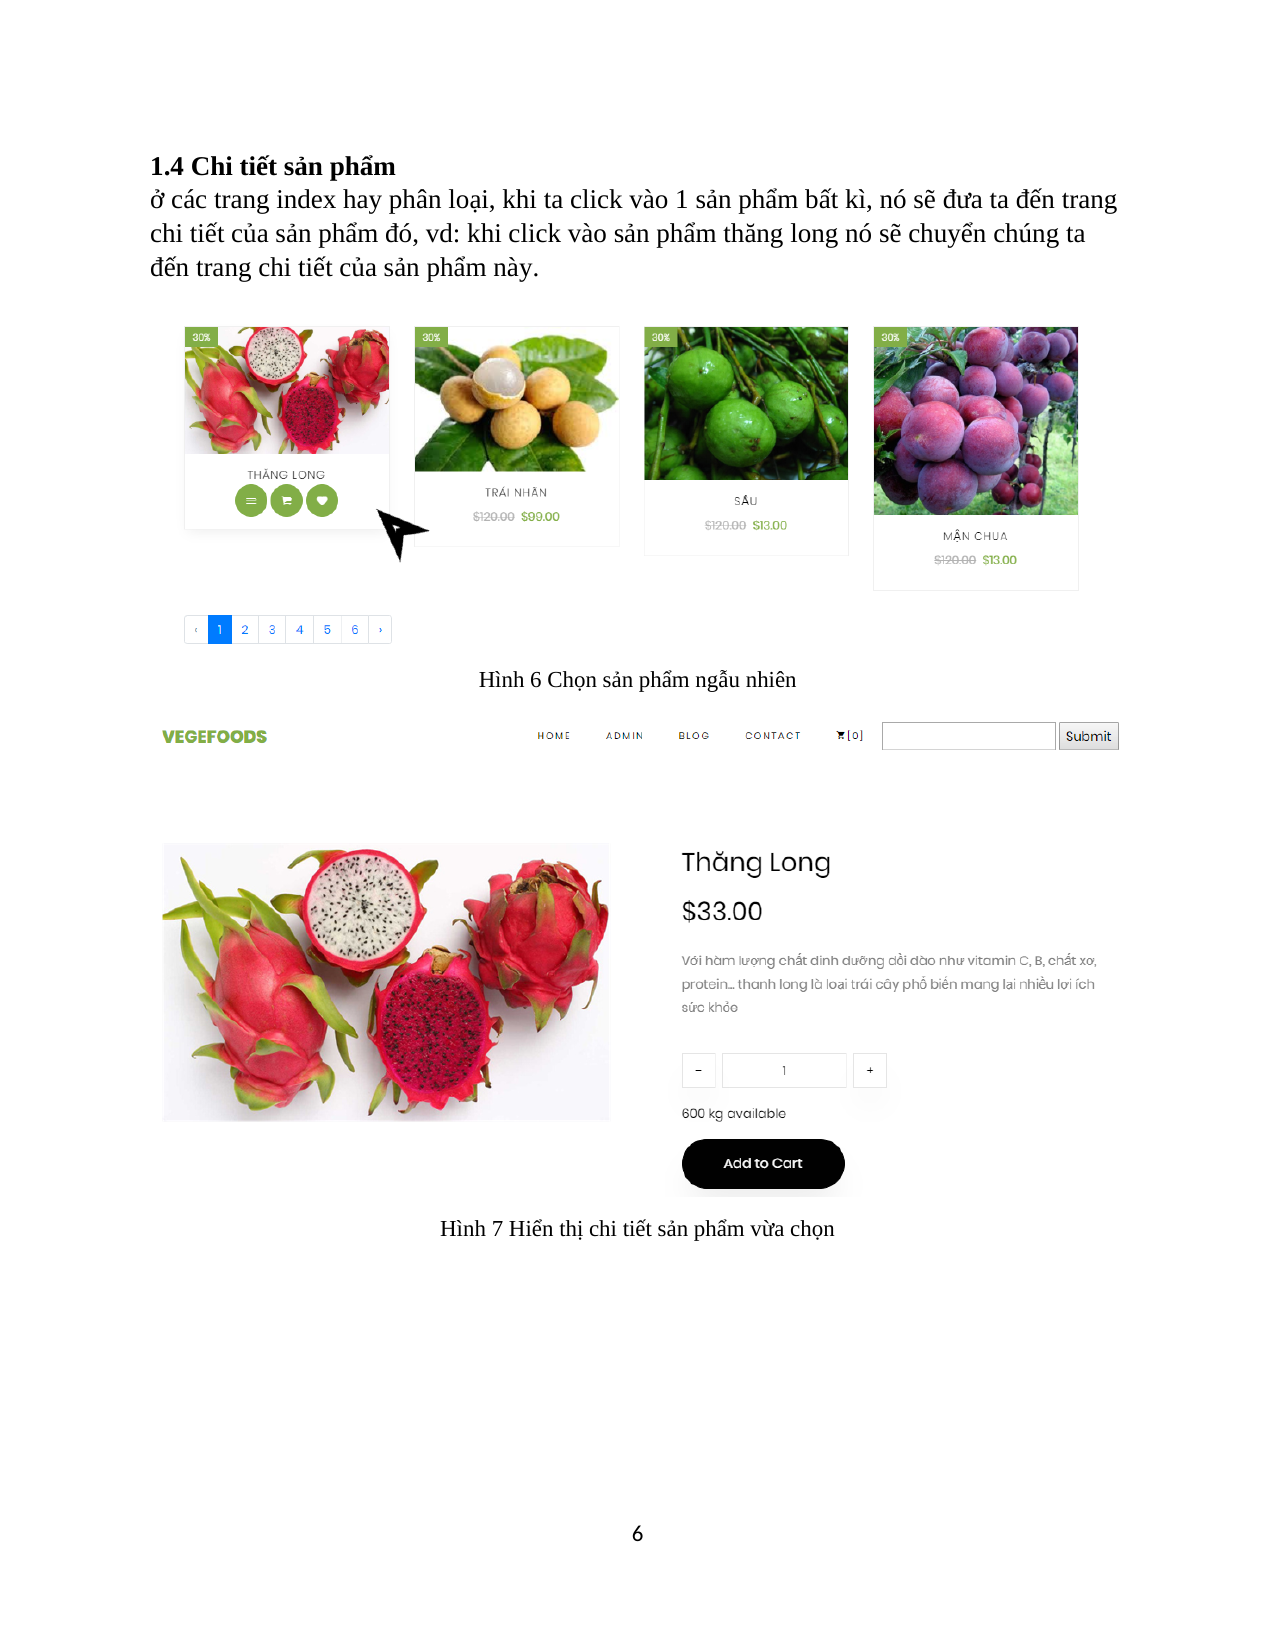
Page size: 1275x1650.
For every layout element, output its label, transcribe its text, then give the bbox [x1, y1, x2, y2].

picture [150, 713, 1125, 1197]
picture [150, 300, 1125, 647]
text Hình 7 Hiển thị chi tiết sản phẩm vừa chọn [150, 1216, 1125, 1242]
text ở các trang index hay phân loại, khi ta click vào 1 sản phẩm bất kì, nó sẽ đưa ta đến trang chi tiết của sản phẩm đó, vd: khi click vào sản phẩm thăng long nó sẽ chuyển chúng ta đến trang chi tiết của sản phẩm này. [150, 183, 1125, 282]
text Hình 6 Chọn sản phẩm ngẫu nhiên [150, 666, 1125, 692]
subtitle 1.4 Chi tiết sản phẩm [150, 150, 1125, 181]
